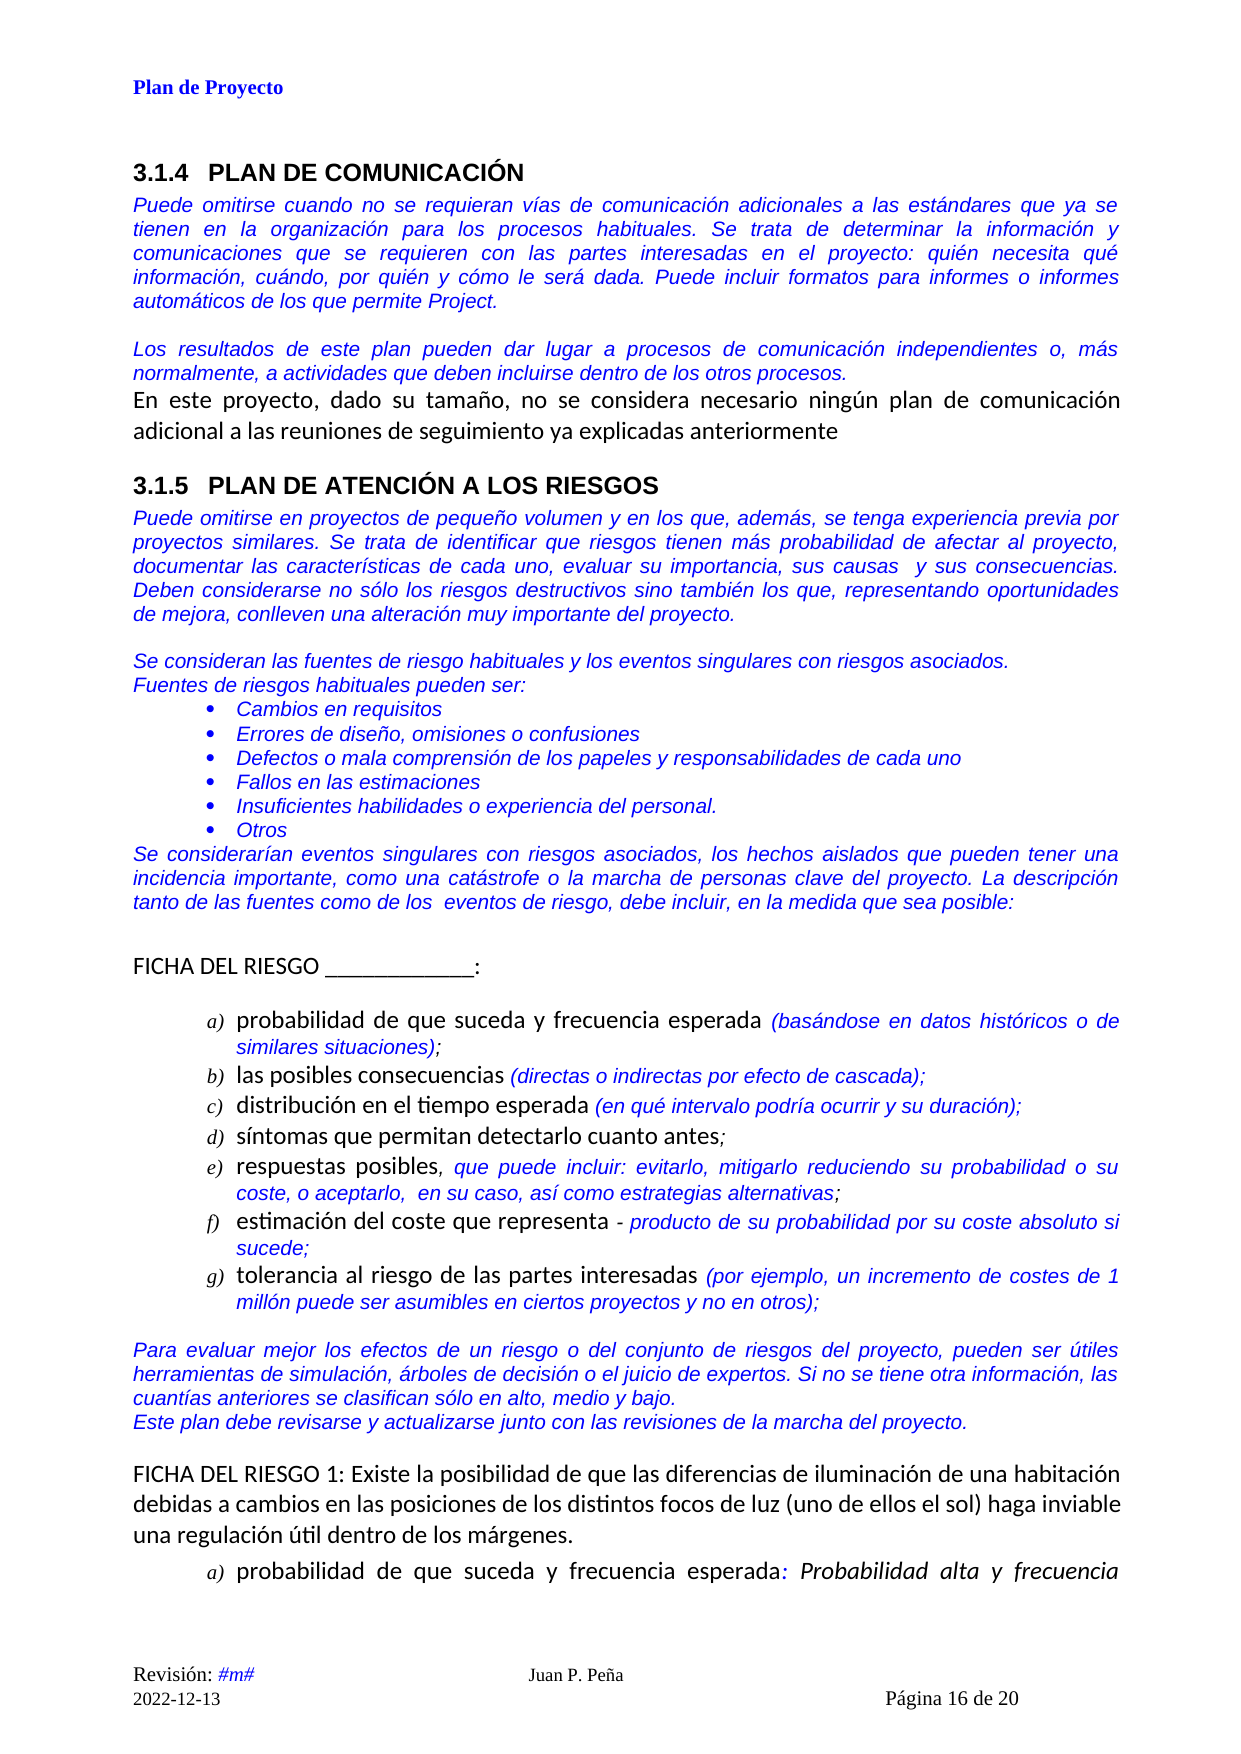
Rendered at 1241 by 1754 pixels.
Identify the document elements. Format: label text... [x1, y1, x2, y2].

text Este plan debe revisarse y actualizarse junto con las revisiones de la marcha del proyecto. [133, 1410, 1122, 1434]
list Defectos o mala comprensión de los papeles y responsabilidades de cada uno [207, 745, 1122, 769]
text Puede omitirse cuando no se requieran vías de comunicación adicionales a las estándares que ya se tienen en la organización para los procesos habituales. Se trata de determinar la información y comunicaciones que se requieren con las partes interesadas en el proyecto: quién necesita qué información, cuándo, por quién y cómo le será dada. Puede incluir formatos para informes o informes automáticos de los que permite Project. [133, 193, 1122, 313]
subtitle PLAN DE COMUNICACIÓN [133, 158, 1122, 187]
list probabilidad de que suceda y frecuencia esperada (basándose en datos históricos o de similares situaciones); [207, 1004, 1122, 1059]
text Para evaluar mejor los efectos de un riesgo o del conjunto de riesgos del proyecto, pueden ser útiles herramientas de simulación, árboles de decisión o el juicio de expertos. Si no se tiene otra información, las cuantías anteriores se clasifican sólo en alto, medio y bajo. [133, 1338, 1122, 1410]
text En este proyecto, dado su tamaño, no se considera necesario ningún plan de comunicación adicional a las reuniones de seguimiento ya explicadas anteriormente [133, 384, 1122, 446]
text Puede omitirse en proyectos de pequeño volumen y en los que, además, se tenga experiencia previa por proyectos similares. Se trata de identificar que riesgos tienen más probabilidad de afectar al proyecto, documentar las características de cada uno, evaluar su importancia, sus causas y sus consecuencias. Deben considerarse no sólo los riesgos destructivos sino también los que, representando oportunidades de mejora, conlleven una alteración muy importante del proyecto. [133, 506, 1122, 625]
list respuestas posibles, que puede incluir: evitarlo, mitigarlo reduciendo su probabilidad o su coste, o aceptarlo, en su caso, así como estrategias alternativas; [207, 1151, 1122, 1205]
list Fallos en las estimaciones [207, 769, 1122, 793]
text Los resultados de este plan pueden dar lugar a procesos de comunicación independientes o, más normalmente, a actividades que deben incluirse dentro de los otros procesos. [133, 337, 1122, 384]
list tolerancia al riesgo de las partes interesadas (por ejemplo, un incremento de costes de 1 millón puede ser asumibles en ciertos proyectos y no en otros); [207, 1259, 1122, 1314]
list distribución en el tiempo esperada (en qué intervalo podría ocurrir y su duración); [207, 1089, 1122, 1120]
list Insuficientes habilidades o experiencia del personal. [207, 793, 1122, 818]
list Cambios en requisitos [207, 697, 1122, 721]
text FICHA DEL RIESGO ____________: [133, 950, 1122, 981]
subtitle PLAN DE ATENCIÓN A LOS RIESGOS [133, 471, 1122, 499]
text Se consideran las fuentes de riesgo habituales y los eventos singulares con riesgos asociados. [133, 649, 1122, 673]
text FICHA DEL RIESGO 1: Existe la posibilidad de que las diferencias de iluminación de una habitación debidas a cambios en las posiciones de los distintos focos de luz (uno de ellos el sol) haga inviable una regulación útil dentro de los márgenes. [133, 1458, 1122, 1549]
list síntomas que permitan detectarlo cuanto antes; [207, 1120, 1122, 1151]
list las posibles consecuencias (directas o indirectas por efecto de cascada); [207, 1059, 1122, 1089]
list estimación del coste que representa - producto de su probabilidad por su coste absoluto si sucede; [207, 1205, 1122, 1259]
text Se considerarían eventos singulares con riesgos asociados, los hechos aislados que pueden tener una incidencia importante, como una catástrofe o la marcha de personas clave del proyecto. La descripción tanto de las fuentes como de los eventos de riesgo, debe incluir, en la medida que sea posible: [133, 842, 1122, 913]
list Otros [207, 818, 1122, 842]
list Errores de diseño, omisiones o confusiones [207, 721, 1122, 745]
text Fuentes de riesgos habituales pueden ser: [133, 673, 1122, 697]
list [207, 1556, 1122, 1586]
